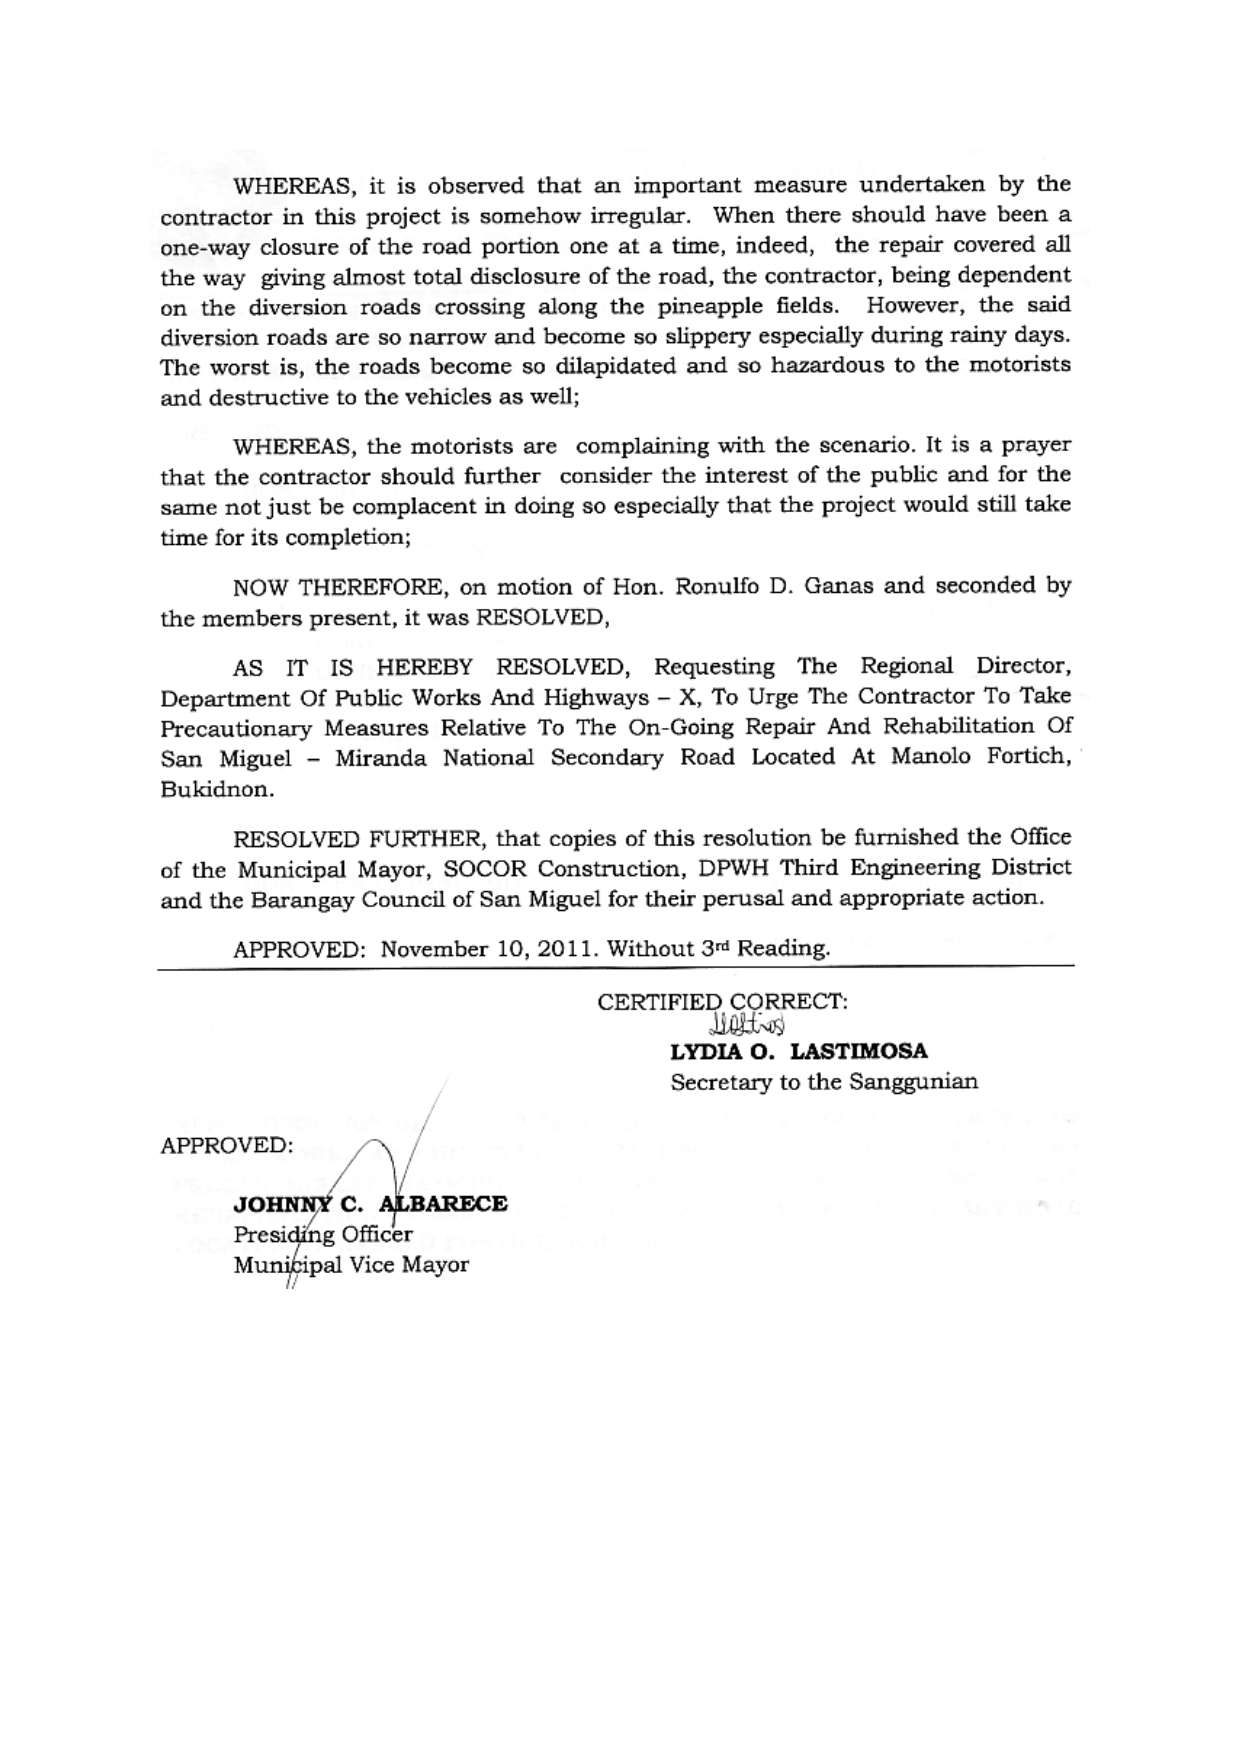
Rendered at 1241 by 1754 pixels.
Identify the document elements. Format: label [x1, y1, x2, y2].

picture [150, 149, 1091, 1289]
